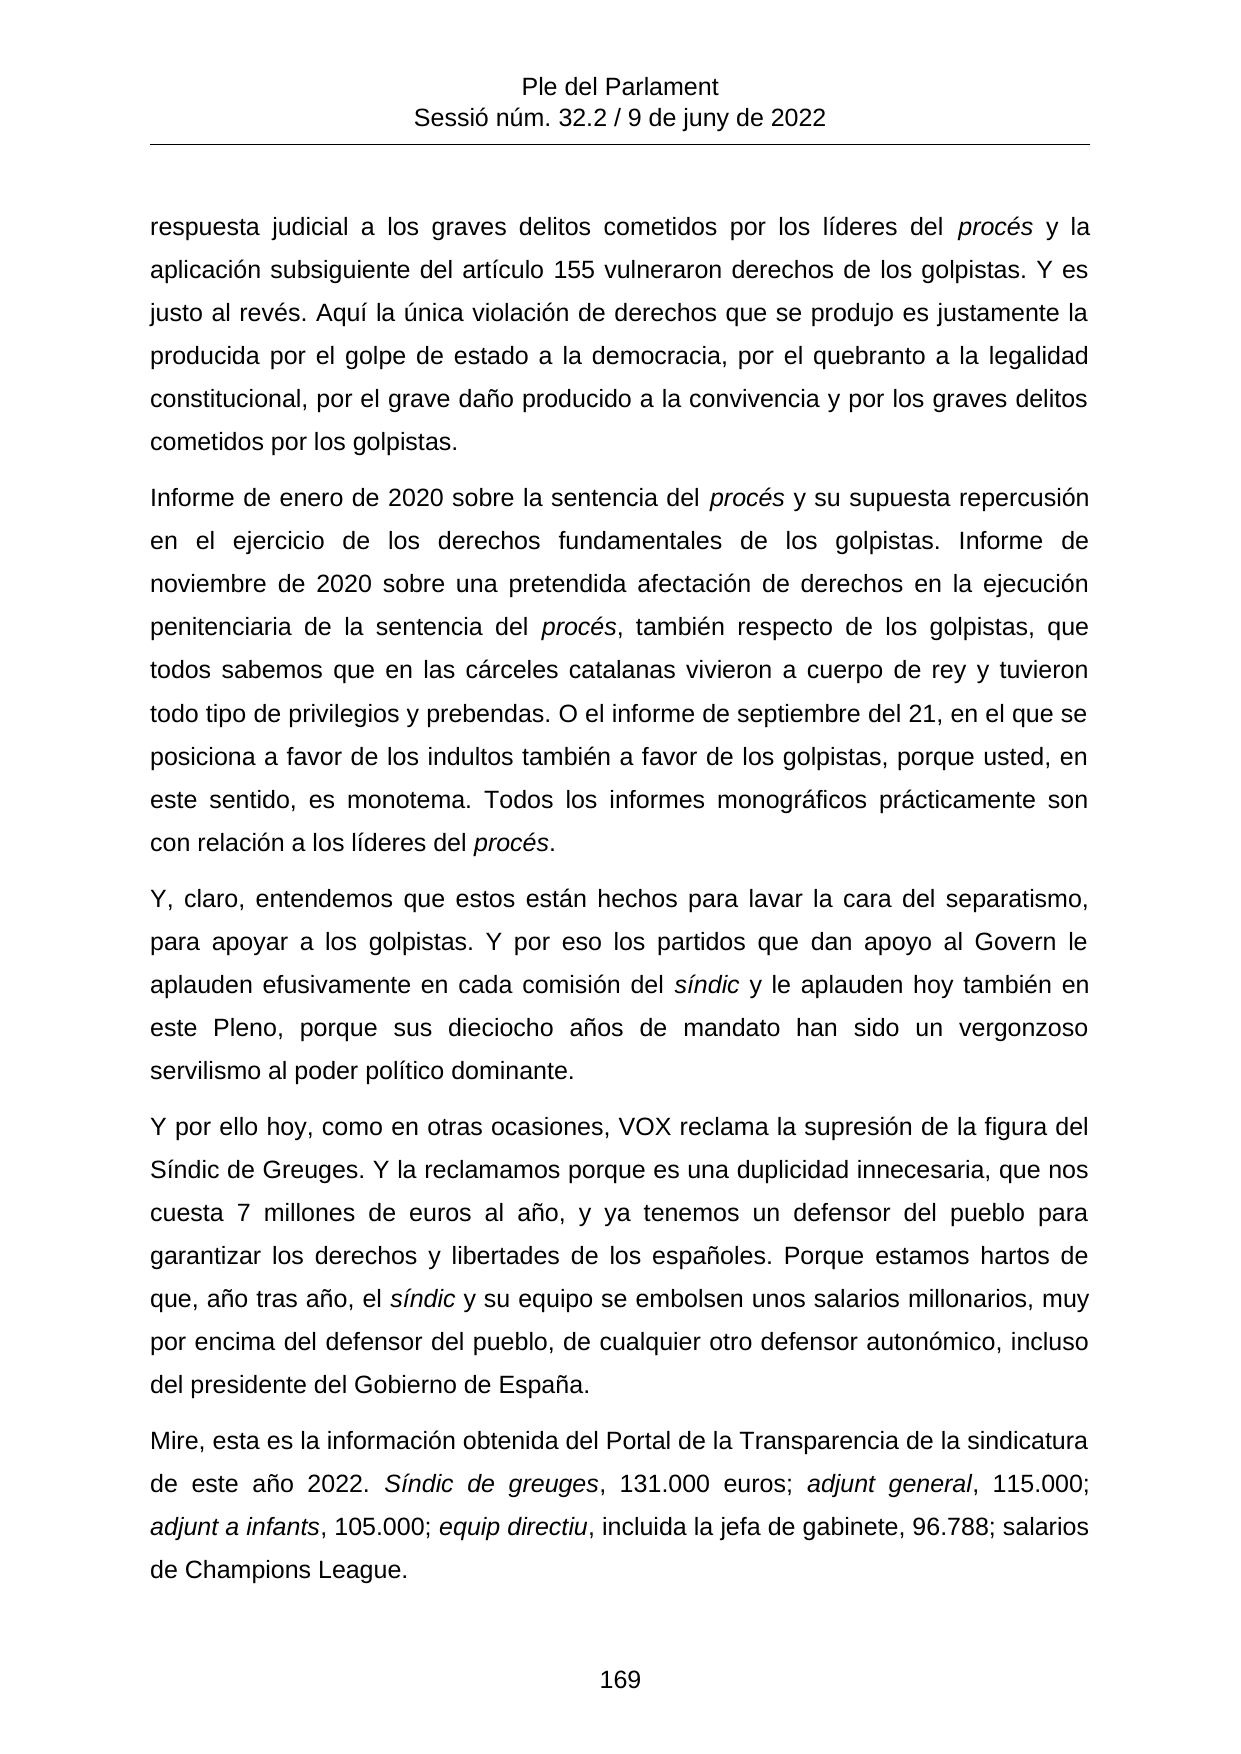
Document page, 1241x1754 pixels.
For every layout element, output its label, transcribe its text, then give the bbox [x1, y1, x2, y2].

text Y por ello hoy, como en otras ocasiones, VOX reclama la supresión de la figura del Síndic de Greuges. Y la reclamamos porque es una duplicidad innecesaria, que nos cuesta 7 millones de euros al año, y ya tenemos un defensor del pueblo para garantizar los derechos y libertades de los españoles. Porque estamos hartos de que, año tras año, el síndic y su equipo se embolsen unos salarios millonarios, muy por encima del defensor del pueblo, de cualquier otro defensor autonómico, incluso del presidente del Gobierno de España. [150, 1112, 1090, 1399]
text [150, 212, 1090, 456]
text Y, claro, entendemos que estos están hechos para lavar la cara del separatismo, para apoyar a los golpistas. Y por eso los partidos que dan apoyo al Govern le aplauden efusivamente en cada comisión del síndic y le aplauden hoy también en este Pleno, porque sus dieciocho años de mandato han sido un vergonzoso servilismo al poder político dominante. [150, 884, 1090, 1085]
text Informe de enero de 2020 sobre la sentencia del procés y su supuesta repercusión en el ejercicio de los derechos fundamentales de los golpistas. Informe de noviembre de 2020 sobre una pretendida afectación de derechos en la ejecución penitenciaria de la sentencia del procés, también respecto de los golpistas, que todos sabemos que en las cárceles catalanas vivieron a cuerpo de rey y tuvieron todo tipo de privilegios y prebendas. O el informe de septiembre del 21, en el que se posiciona a favor de los indultos también a favor de los golpistas, porque usted, en este sentido, es monotema. Todos los informes monográficos prácticamente son con relación a los líderes del procés. [150, 483, 1090, 857]
text Mire, esta es la información obtenida del Portal de la Transparencia de la sindicatura de este año 2022. Síndic de greuges, 131.000 euros; adjunt general, 115.000; adjunt a infants, 105.000; equip directiu, incluida la jefa de gabinete, 96.788; salarios de Champions League. [150, 1426, 1090, 1584]
